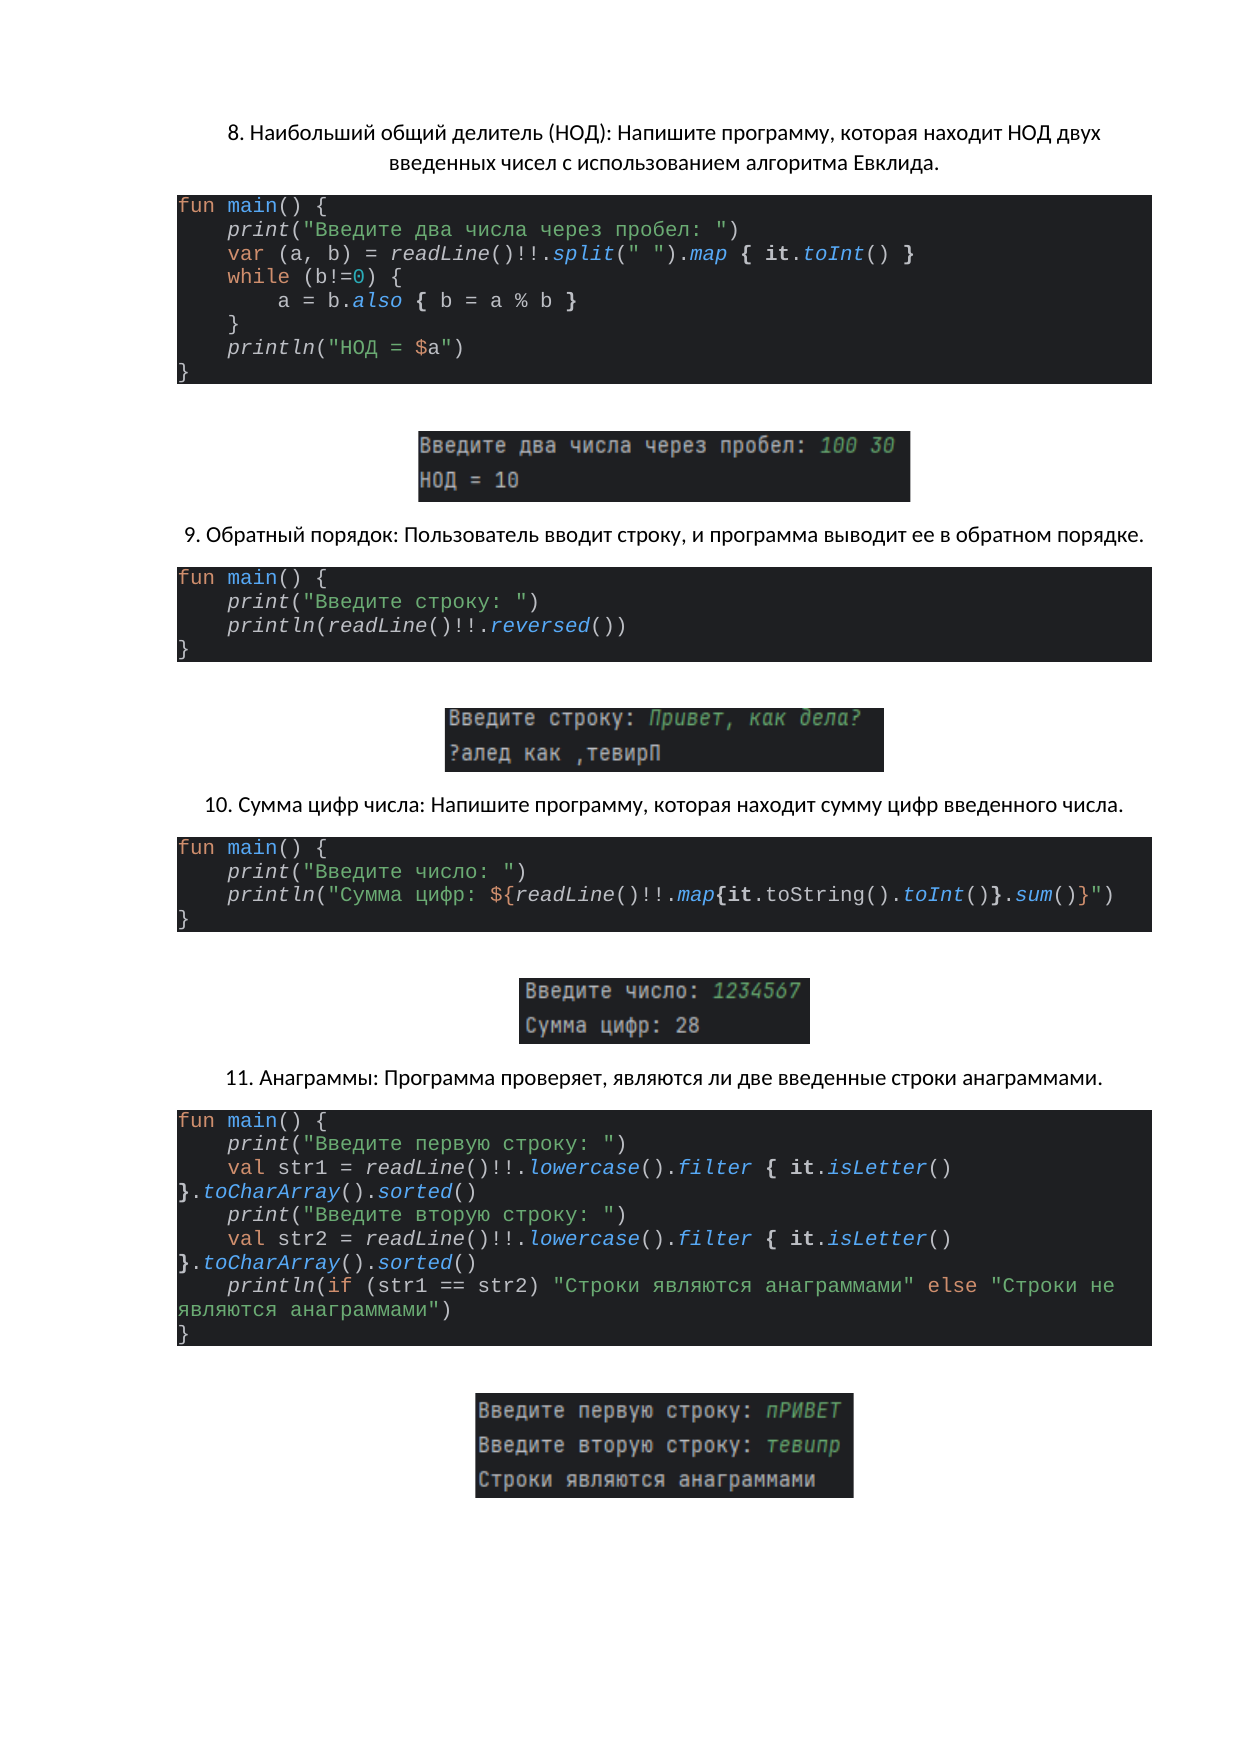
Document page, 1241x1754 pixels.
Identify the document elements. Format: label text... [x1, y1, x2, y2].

text fun main() { print("Введите число: ") println("Сумма цифр: ${readLine()!!.map{it.toString().toInt()}.sum()}") } [177, 837, 1152, 932]
text 8. Наибольший общий делитель (НОД): Напишите программу, которая находит НОД двух введенных чисел с использованием алгоритма Евклида. [177, 118, 1152, 176]
text 11. Анаграммы: Программа проверяет, являются ли две введенные строки анаграммами. [177, 1063, 1152, 1091]
picture [444, 708, 884, 772]
text 9. Обратный порядок: Пользователь вводит строку, и программа выводит ее в обратном порядке. [177, 520, 1152, 548]
text 10. Сумма цифр числа: Напишите программу, которая находит сумму цифр введенного числа. [177, 790, 1152, 818]
text fun main() { print("Введите первую строку: ") val str1 = readLine()!!.lowercase().filter { it.isLetter() }.toCharArray().sorted() print("Введите вторую строку: ") val str2 = readLine()!!.lowercase().filter { it.isLetter() }.toCharArray().sorted() println(if (str1 == str2) "Строки являются анаграммами" else "Строки не являются анаграммами") } [177, 1110, 1152, 1346]
picture [418, 431, 911, 502]
text fun main() { print("Введите строку: ") println(readLine()!!.reversed()) } [177, 567, 1152, 662]
picture [519, 978, 810, 1044]
text fun main() { print("Введите два числа через пробел: ") var (a, b) = readLine()!!.split(" ").map { it.toInt() } while (b!=0) { a = b.also { b = a % b } } println("НОД = $a") } [177, 195, 1152, 384]
picture [475, 1393, 854, 1498]
